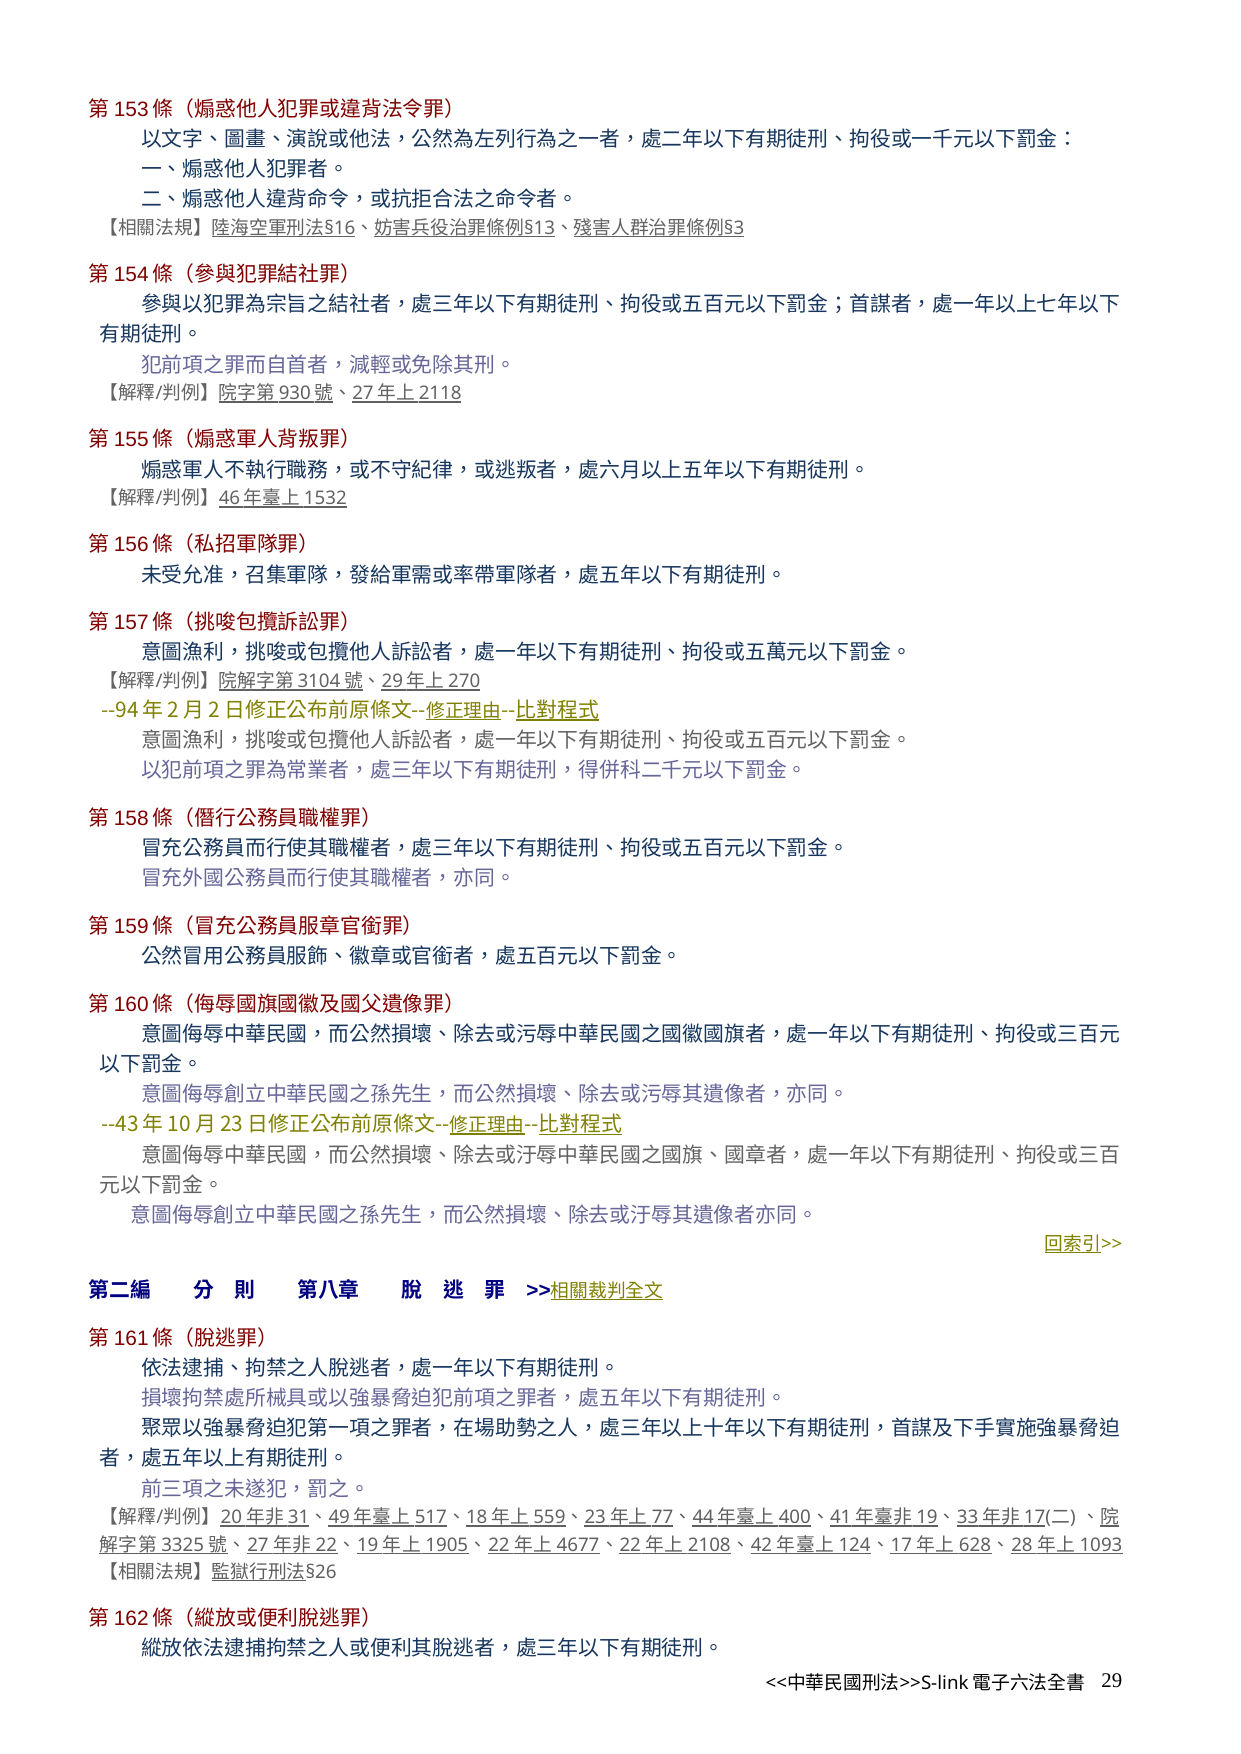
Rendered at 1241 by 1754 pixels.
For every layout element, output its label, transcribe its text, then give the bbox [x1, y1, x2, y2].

subtitle 第160條（侮辱國旗國徽及國父遺像罪） [89, 987, 1122, 1017]
text 意圖漁利，挑唆或包攬他人訴訟者，處一年以下有期徒刑、拘役或五萬元以下罰金。 [99, 636, 1122, 666]
text 【相關法規】陸海空軍刑法§16、妨害兵役治罪條例§13、殘害人群治罪條例§3 [99, 213, 1122, 240]
text 冒充公務員而行使其職權者，處三年以下有期徒刑、拘役或五百元以下罰金。 [99, 831, 1122, 861]
text 前三項之未遂犯，罰之。 [99, 1472, 1122, 1502]
text 以文字、圖畫、演說或他法，公然為左列行為之一者，處二年以下有期徒刑、拘役或一千元以下罰金： [99, 122, 1122, 152]
subtitle --94年2月2日修正公布前原條文--修正理由--比對程式 [101, 693, 1122, 723]
text 未受允准，召集軍隊，發給軍需或率帶軍隊者，處五年以下有期徒刑。 [99, 558, 1122, 588]
text 公然冒用公務員服飾、徽章或官銜者，處五百元以下罰金。 [99, 939, 1122, 969]
text 損壞拘禁處所械具或以強暴脅迫犯前項之罪者，處五年以下有期徒刑。 [99, 1381, 1122, 1411]
text 以犯前項之罪為常業者，處三年以下有期徒刑，得併科二千元以下罰金。 [99, 753, 1122, 784]
text 【解釋/判例】院解字第3104號、29年上270 [99, 666, 1122, 693]
text 聚眾以強暴脅迫犯第一項之罪者，在場助勢之人，處三年以上十年以下有期徒刑，首謀及下手實施強暴脅迫者，處五年以上有期徒刑。 [99, 1411, 1122, 1472]
text 回索引>> [101, 1228, 1122, 1256]
text 縱放依法逮捕拘禁之人或便利其脫逃者，處三年以下有期徒刑。 [99, 1631, 1122, 1661]
subtitle 第二編 分 則 第八章 脫 逃 罪 >>相關裁判全文 [89, 1273, 1122, 1303]
text 【解釋/判例】院字第930號、27年上2118 [99, 378, 1122, 405]
subtitle 第154條（參與犯罪結社罪） [89, 257, 1122, 287]
text 意圖漁利，挑唆或包攬他人訴訟者，處一年以下有期徒刑、拘役或五百元以下罰金。 [99, 723, 1122, 753]
text 參與以犯罪為宗旨之結社者，處三年以下有期徒刑、拘役或五百元以下罰金；首謀者，處一年以上七年以下有期徒刑。 [99, 287, 1122, 348]
text 一、煽惑他人犯罪者。 [99, 152, 1122, 182]
subtitle 第155條（煽惑軍人背叛罪） [89, 423, 1122, 453]
text 意圖侮辱中華民國，而公然損壞、除去或汙辱中華民國之國旗、國章者，處一年以下有期徒刑、拘役或三百元以下罰金。 [99, 1138, 1122, 1198]
subtitle 第159條（冒充公務員服章官銜罪） [89, 909, 1122, 939]
text 犯前項之罪而自首者，減輕或免除其刑。 [99, 348, 1122, 378]
subtitle 第157條（挑唆包攬訴訟罪） [89, 605, 1122, 636]
text 【解釋/判例】46年臺上1532 [99, 483, 1122, 510]
subtitle 第162條（縱放或便利脫逃罪） [89, 1601, 1122, 1631]
text 二、煽惑他人違背命令，或抗拒合法之命令者。 [99, 182, 1122, 213]
text 意圖侮辱創立中華民國之孫先生，而公然損壞、除去或污辱其遺像者，亦同。 [99, 1077, 1122, 1108]
text 【解釋/判例】20年非31、49年臺上517、18年上559、23年上77、44年臺上400、41年臺非19、33年非17(二) 、院解字第3325號、27年非22、19年上1905、22年上4677、22年上2108、42年臺上124、17年上628、28年上1093【相關法規】監獄行刑法§26 [99, 1502, 1122, 1583]
subtitle 第156條（私招軍隊罪） [89, 528, 1122, 558]
text 依法逮捕、拘禁之人脫逃者，處一年以下有期徒刑。 [99, 1351, 1122, 1381]
text 煽惑軍人不執行職務，或不守紀律，或逃叛者，處六月以上五年以下有期徒刑。 [99, 453, 1122, 483]
subtitle 第161條（脫逃罪） [89, 1321, 1122, 1351]
text 意圖侮辱中華民國，而公然損壞、除去或污辱中華民國之國徽國旗者，處一年以下有期徒刑、拘役或三百元以下罰金。 [99, 1017, 1122, 1077]
subtitle 第153條（煽惑他人犯罪或違背法令罪） [89, 92, 1122, 122]
text 意圖侮辱創立中華民國之孫先生，而公然損壞、除去或汙辱其遺像者亦同。 [89, 1198, 1122, 1228]
subtitle --43年10月23日修正公布前原條文--修正理由--比對程式 [101, 1108, 1122, 1138]
text 冒充外國公務員而行使其職權者，亦同。 [99, 861, 1122, 892]
subtitle 第158條（僭行公務員職權罪） [89, 801, 1122, 831]
